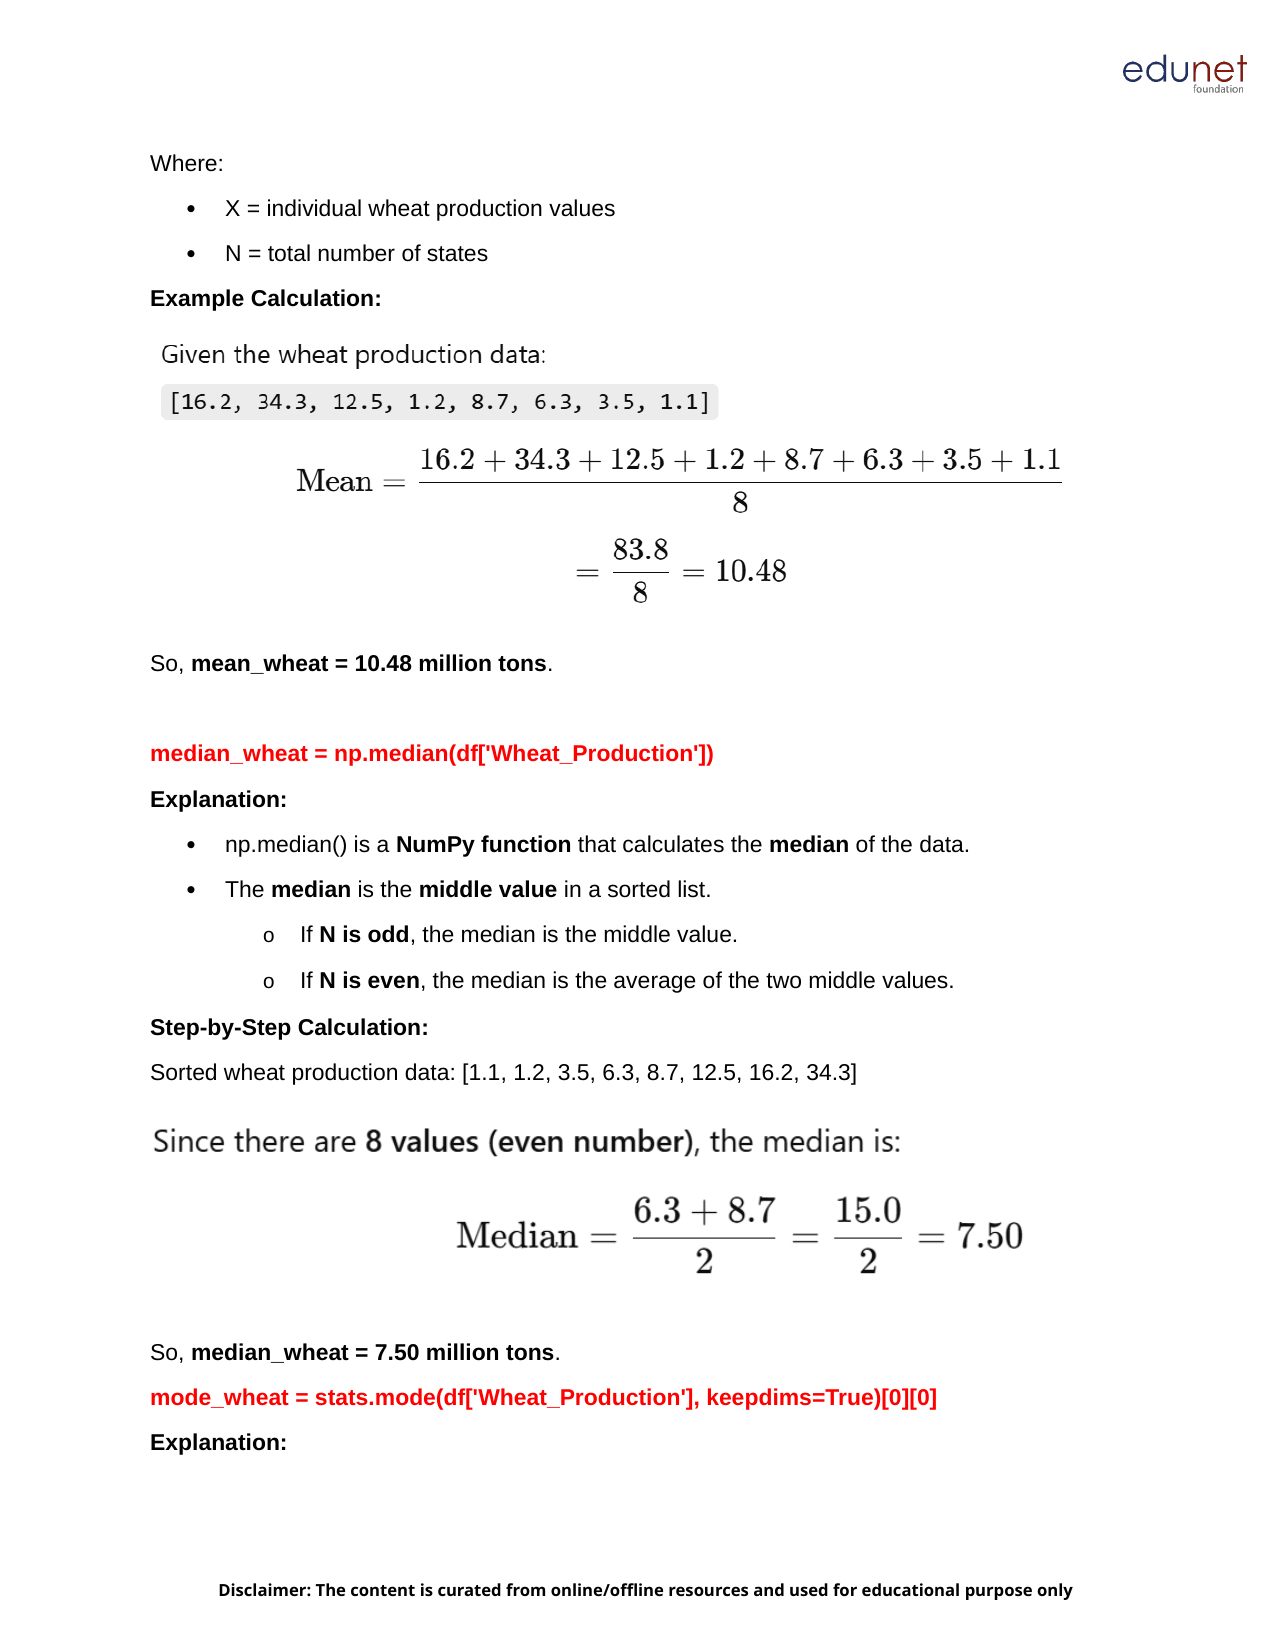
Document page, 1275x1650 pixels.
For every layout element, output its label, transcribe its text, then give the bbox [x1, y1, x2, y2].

text Explanation: [150, 1429, 1125, 1455]
picture [1121, 53, 1248, 95]
list X = individual wheat production values [187, 195, 1125, 221]
text Explanation: [150, 786, 1125, 812]
text Example Calculation: [150, 285, 1125, 312]
text Sorted wheat production data: [1.1, 1.2, 3.5, 6.3, 8.7, 12.5, 16.2, 34.3] [150, 1059, 1125, 1085]
text Where: [150, 150, 1125, 176]
list The median is the middle value in a sorted list. [187, 876, 1125, 902]
picture [150, 1104, 1071, 1320]
list If N is odd, the median is the middle value. [262, 921, 1125, 948]
text mode_wheat = stats.mode(df['Wheat_Production'], keepdims=True)[0][0] [150, 1383, 1125, 1410]
text So, median_wheat = 7.50 million tons. [150, 1338, 1125, 1365]
list N = total number of states [187, 240, 1125, 267]
list np.median() is a NumPy function that calculates the median of the data. [187, 831, 1125, 857]
picture [150, 330, 1125, 632]
text median_wheat = np.median(df['Wheat_Production']) [150, 740, 1125, 767]
list If N is even, the median is the average of the two middle values. [262, 967, 1125, 995]
text Step-by-Step Calculation: [150, 1014, 1125, 1040]
text So, mean_wheat = 10.48 million tons. [150, 650, 1125, 677]
